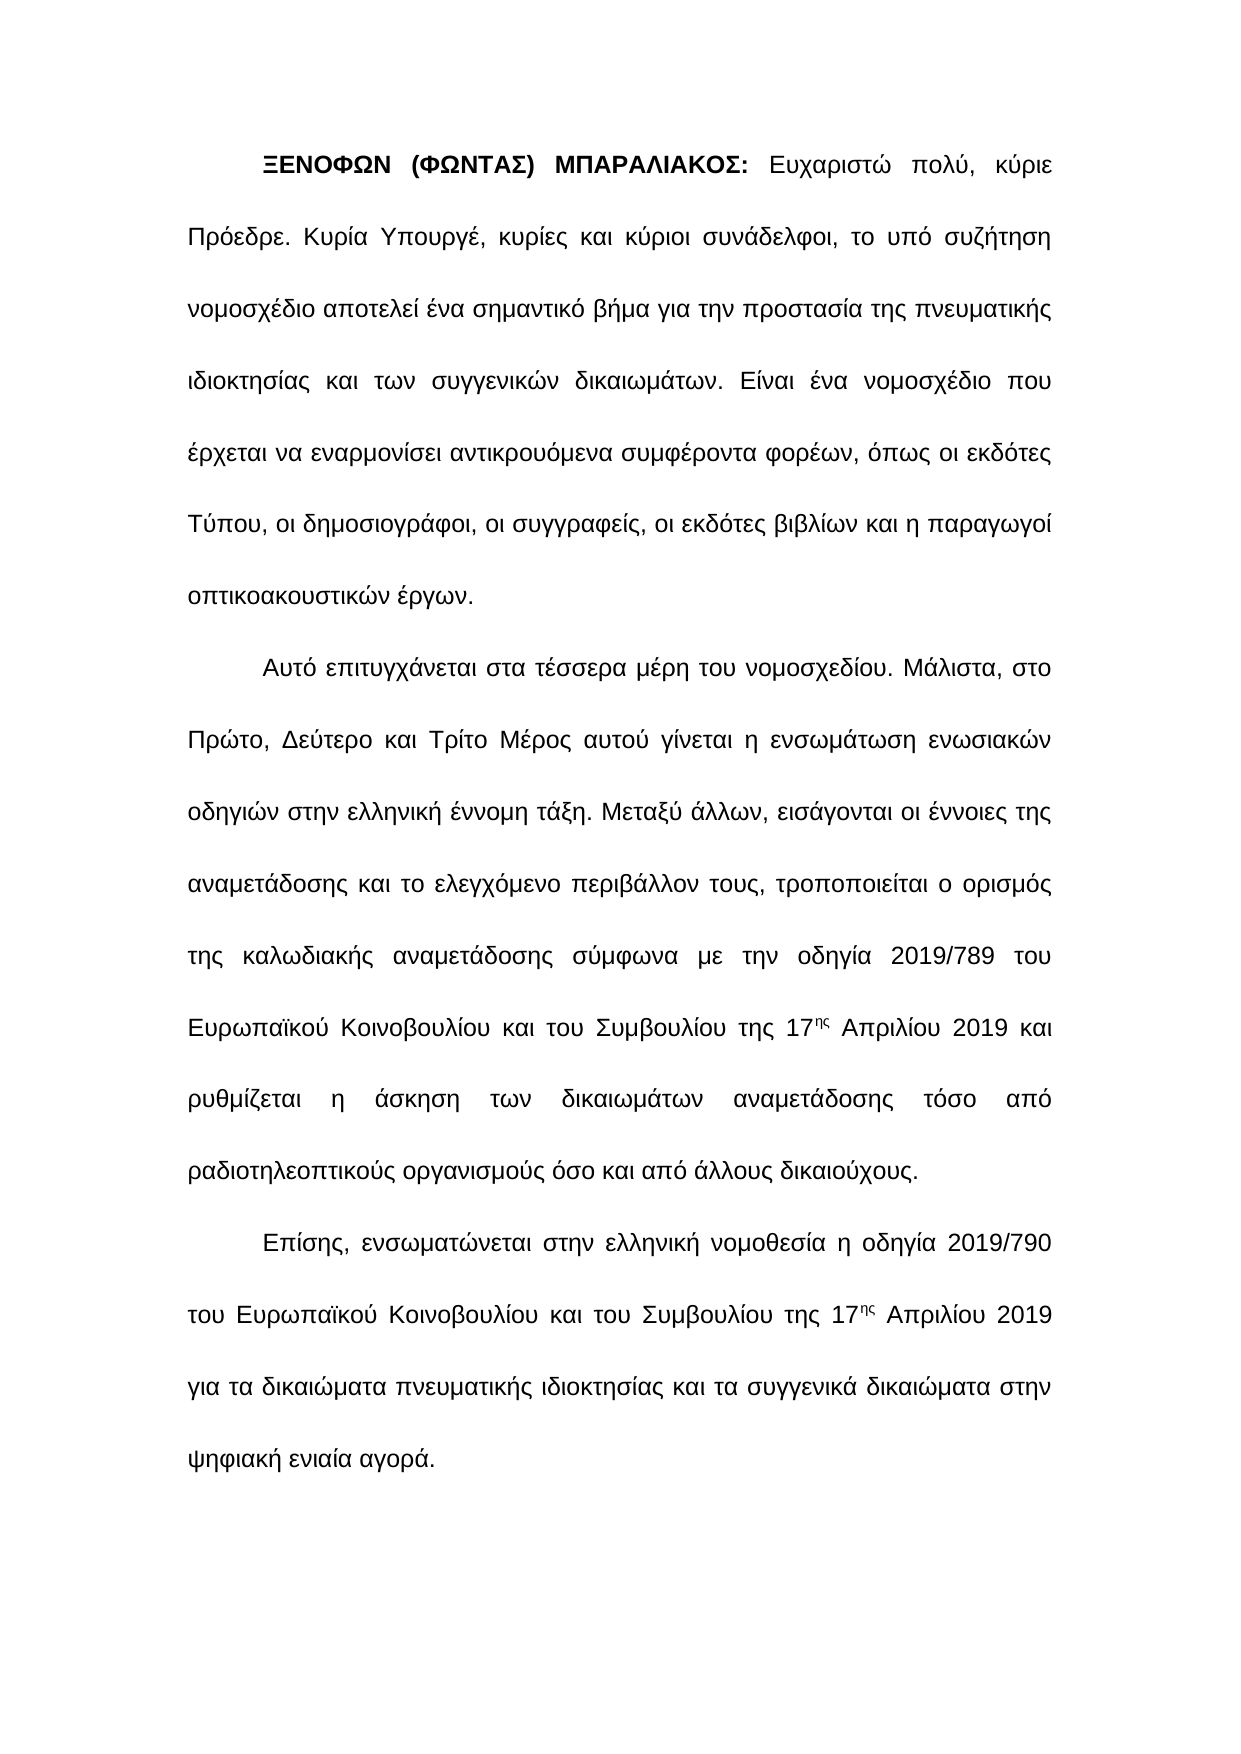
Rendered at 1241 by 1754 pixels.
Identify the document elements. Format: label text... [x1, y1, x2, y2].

text ΞΕΝΟΦΩΝ (ΦΩΝΤΑΣ) ΜΠΑΡΑΛΙΑΚΟΣ: Ευχαριστώ πολύ, κύριε Πρόεδρε. Κυρία Υπουργέ, κυρίες και κύριοι συνάδελφοι, το υπό συζήτηση νομοσχέδιο αποτελεί ένα σημαντικό βήμα για την προστασία της πνευματικής ιδιοκτησίας και των συγγενικών δικαιωμάτων. Είναι ένα νομοσχέδιο που έρχεται να εναρμονίσει αντικρουόμενα συμφέροντα φορέων, όπως οι εκδότες Τύπου, οι δημοσιογράφοι, οι συγγραφείς, οι εκδότες βιβλίων και η παραγωγοί οπτικοακουστικών έργων. [187, 150, 1053, 610]
text Επίσης, ενσωματώνεται στην ελληνική νομοθεσία η οδηγία 2019/790 του Ευρωπαϊκού Κοινοβουλίου και του Συμβουλίου της 17ης Απριλίου 2019 για τα δικαιώματα πνευματικής ιδιοκτησίας και τα συγγενικά δικαιώματα στην ψηφιακή ενιαία αγορά. [187, 1228, 1053, 1472]
text Αυτό επιτυγχάνεται στα τέσσερα μέρη του νομοσχεδίου. Μάλιστα, στο Πρώτο, Δεύτερο και Τρίτο Μέρος αυτού γίνεται η ενσωμάτωση ενωσιακών οδηγιών στην ελληνική έννομη τάξη. Μεταξύ άλλων, εισάγονται οι έννοιες της αναμετάδοσης και το ελεγχόμενο περιβάλλον τους, τροποποιείται ο ορισμός της καλωδιακής αναμετάδοσης σύμφωνα με την οδηγία 2019/789 του Ευρωπαϊκού Κοινοβουλίου και του Συμβουλίου της 17ης Απριλίου 2019 και ρυθμίζεται η άσκηση των δικαιωμάτων αναμετάδοσης τόσο από ραδιοτηλεοπτικούς οργανισμούς όσο και από άλλους δικαιούχους. [187, 653, 1053, 1185]
